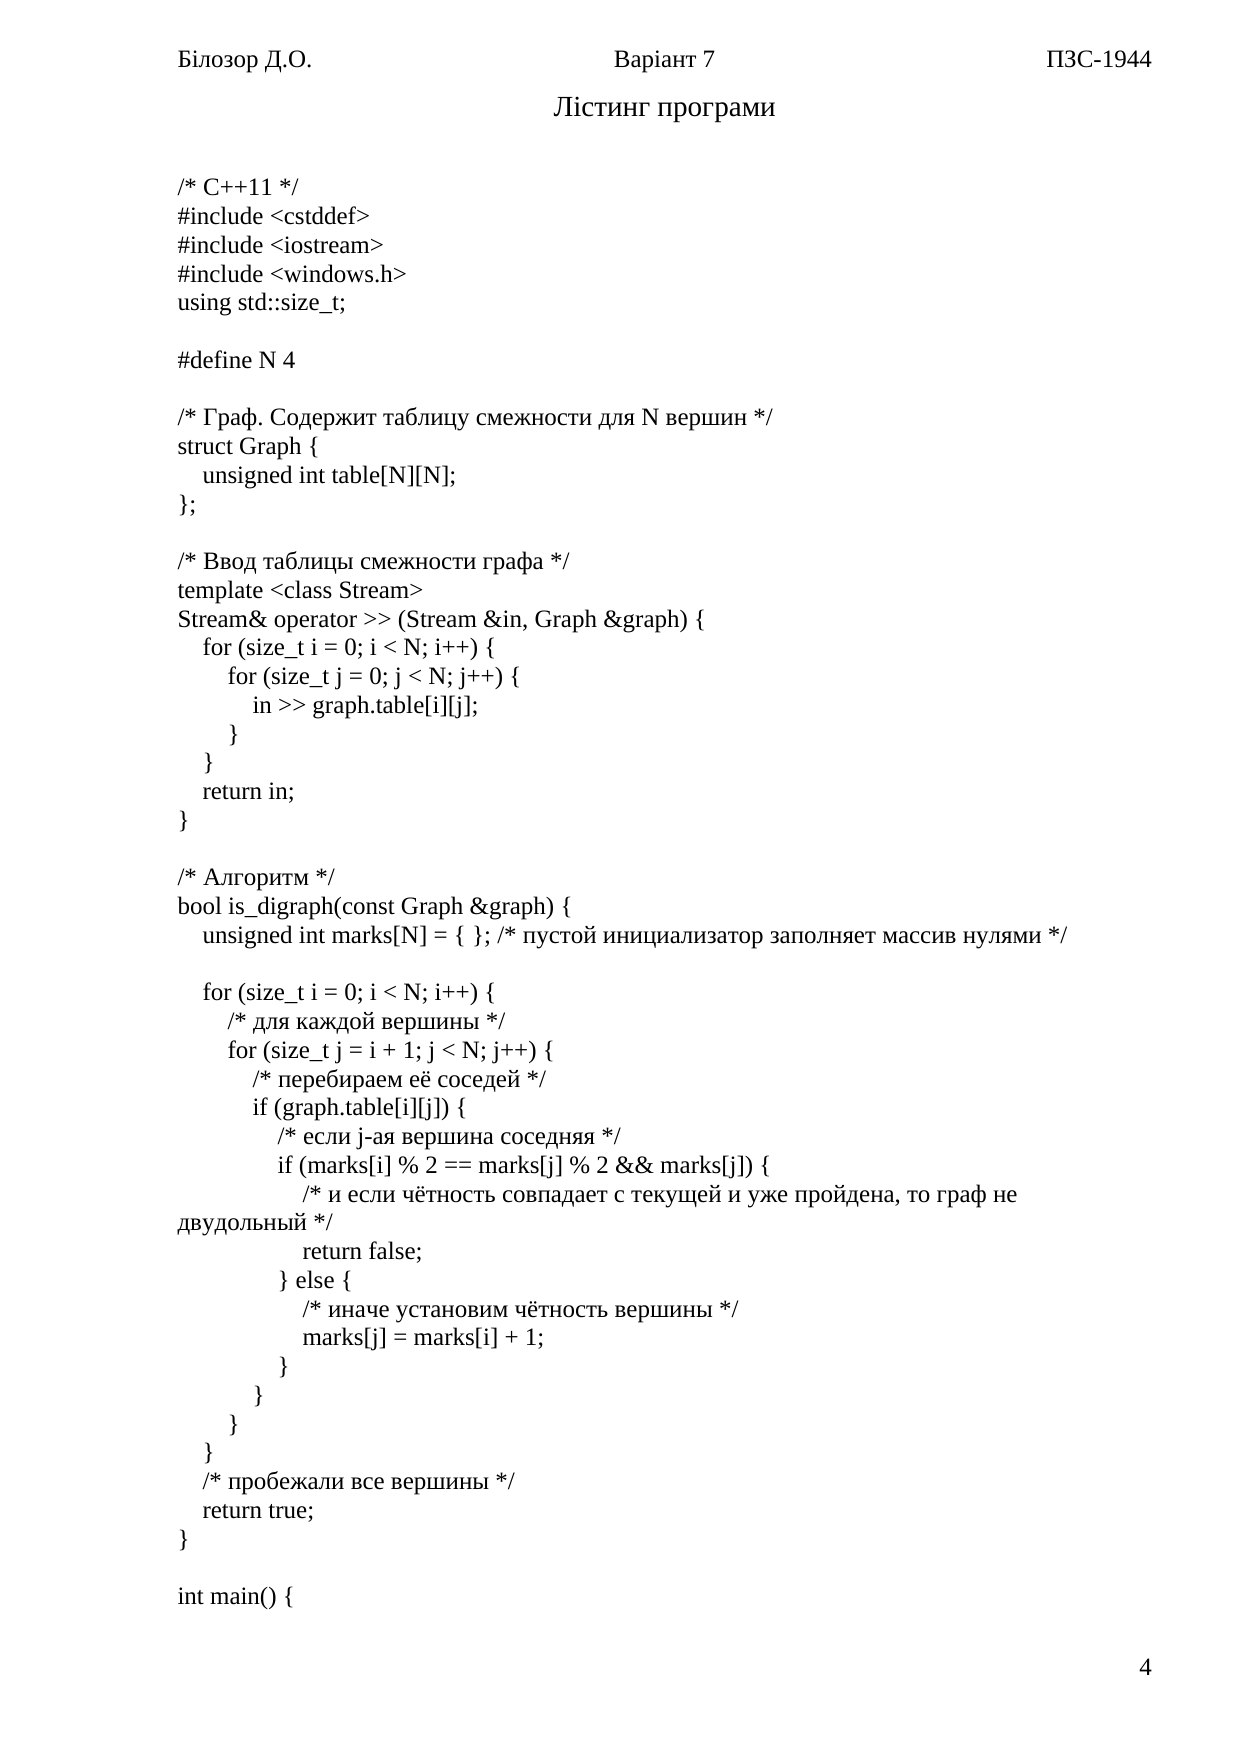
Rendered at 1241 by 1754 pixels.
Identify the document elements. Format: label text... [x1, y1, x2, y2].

text #include <cstddef> [177, 201, 1152, 230]
text for (size_t i = 0; i < N; i++) { [177, 977, 1152, 1006]
text } [177, 1409, 1152, 1437]
text } [177, 747, 1152, 776]
text bool is_digraph(const Graph &graph) { [177, 891, 1152, 920]
text unsigned int table[N][N]; [177, 460, 1152, 489]
text } [177, 1524, 1152, 1552]
text return false; [177, 1236, 1152, 1265]
text /* Алгоритм */ [177, 862, 1152, 891]
text /* Ввод таблицы смежности графа */ [177, 546, 1152, 575]
text #include <iostream> [177, 230, 1152, 259]
text marks[j] = marks[i] + 1; [177, 1322, 1152, 1351]
text /* Граф. Содержит таблицу смежности для N вершин */ [177, 402, 1152, 431]
text struct Graph { [177, 431, 1152, 460]
text unsigned int marks[N] = { }; /* пустой инициализатор заполняет массив нулями */ [177, 920, 1152, 949]
text } [177, 1437, 1152, 1466]
text for (size_t j = i + 1; j < N; j++) { [177, 1035, 1152, 1064]
text return true; [177, 1495, 1152, 1524]
text template <class Stream> [177, 575, 1152, 604]
text Stream& operator >> (Stream &in, Graph &graph) { [177, 604, 1152, 632]
text } else { [177, 1265, 1152, 1294]
text if (graph.table[i][j]) { [177, 1092, 1152, 1121]
text /* пробежали все вершины */ [177, 1466, 1152, 1495]
text /* перебираем её соседей */ [177, 1064, 1152, 1092]
text if (marks[i] % 2 == marks[j] % 2 && marks[j]) { [177, 1150, 1152, 1179]
text } [177, 805, 1152, 834]
text /* для каждой вершины */ [177, 1006, 1152, 1035]
text } [177, 1351, 1152, 1380]
text } [177, 1380, 1152, 1409]
text for (size_t j = 0; j < N; j++) { [177, 661, 1152, 690]
text return in; [177, 776, 1152, 805]
text /* иначе установим чётность вершины */ [177, 1294, 1152, 1322]
text }; [177, 489, 1152, 517]
text Лістинг програми [177, 89, 1152, 122]
text /* если j-ая вершина соседняя */ [177, 1121, 1152, 1150]
text in >> graph.table[i][j]; [177, 690, 1152, 719]
text #define N 4 [177, 345, 1152, 374]
text /* C++11 */ [177, 172, 1152, 201]
text using std::size_t; [177, 287, 1152, 316]
text for (size_t i = 0; i < N; i++) { [177, 632, 1152, 661]
text } [177, 719, 1152, 747]
text /* и если чётность совпадает с текущей и уже пройдена, то граф не двудольный */ [177, 1179, 1152, 1236]
text #include <windows.h> [177, 259, 1152, 287]
text int main() { [177, 1581, 1152, 1610]
